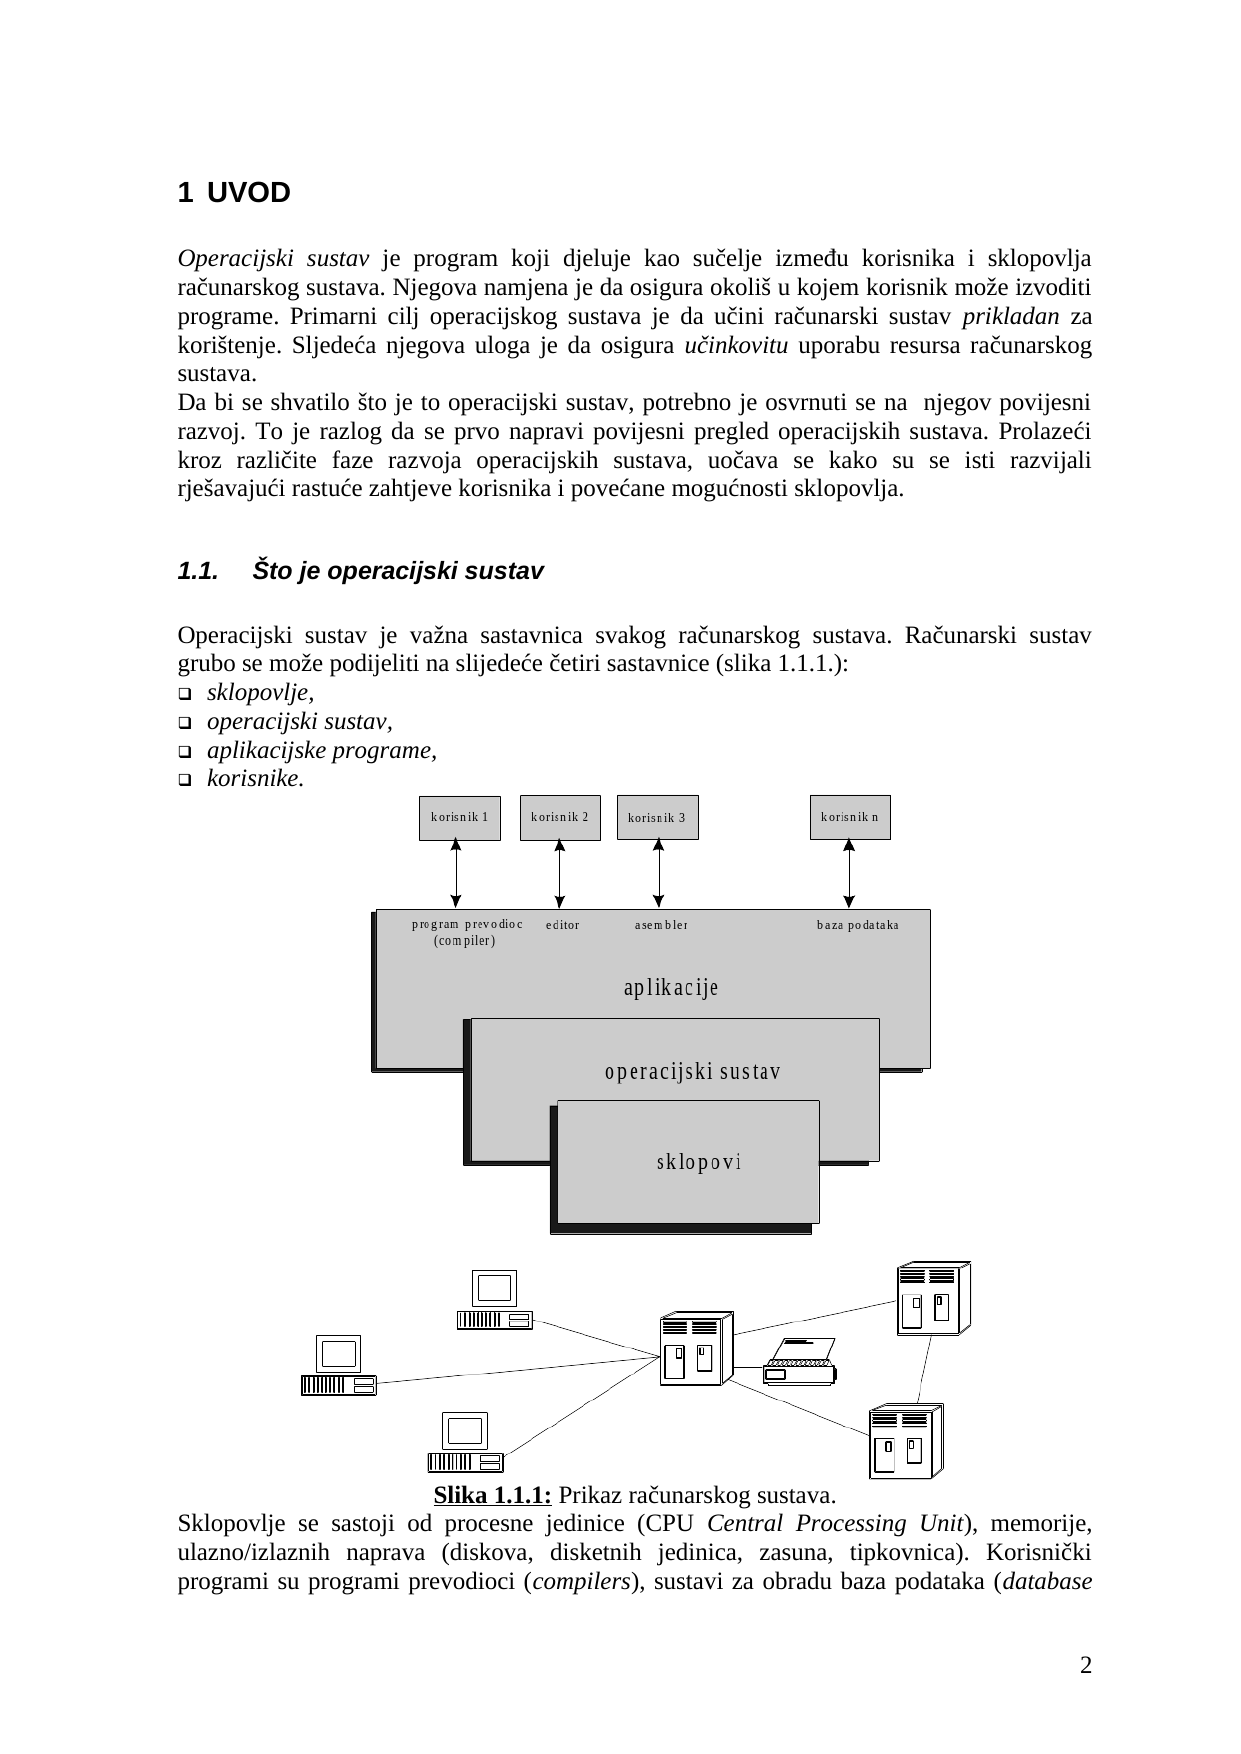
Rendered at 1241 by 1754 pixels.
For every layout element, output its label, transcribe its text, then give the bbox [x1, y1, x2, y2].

list korisnike. [177, 763, 1092, 792]
text Operacijski sustav je program koji djeluje kao sučelje između korisnika i sklopovlja računarskog sustava. Njegova namjena je da osigura okoliš u kojem korisnik može izvoditi programe. Primarni cilj operacijskog sustava je da učini računarski sustav prikladan za korištenje. Sljedeća njegova uloga je da osigura učinkovitu uporabu resursa računarskog sustava. [177, 243, 1092, 387]
text Operacijski sustav je važna sastavnica svakog računarskog sustava. Računarski sustav grubo se može podijeliti na slijedeće četiri sastavnice (slika 1.1.1.): [177, 620, 1092, 677]
subtitle UVOD [177, 175, 1092, 208]
list sklopovlje, [177, 677, 1092, 706]
text Slika 1.1.1: Prikaz računarskog sustava. [177, 1480, 1092, 1508]
subtitle Što je operacijski sustav [177, 556, 1092, 585]
list aplikacijske programe, [177, 735, 1092, 763]
text Da bi se shvatilo što je to operacijski sustav, potrebno je osvrnuti se na njegov povijesni razvoj. To je razlog da se prvo napravi povijesni pregled operacijskih sustava. Prolazeći kroz različite faze razvoja operacijskih sustava, uočava se kako su se isti razvijali rješavajući rastuće zahtjeve korisnika i povećane mogućnosti sklopovlja. [177, 387, 1092, 502]
list operacijski sustav, [177, 706, 1092, 735]
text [177, 1508, 1092, 1595]
